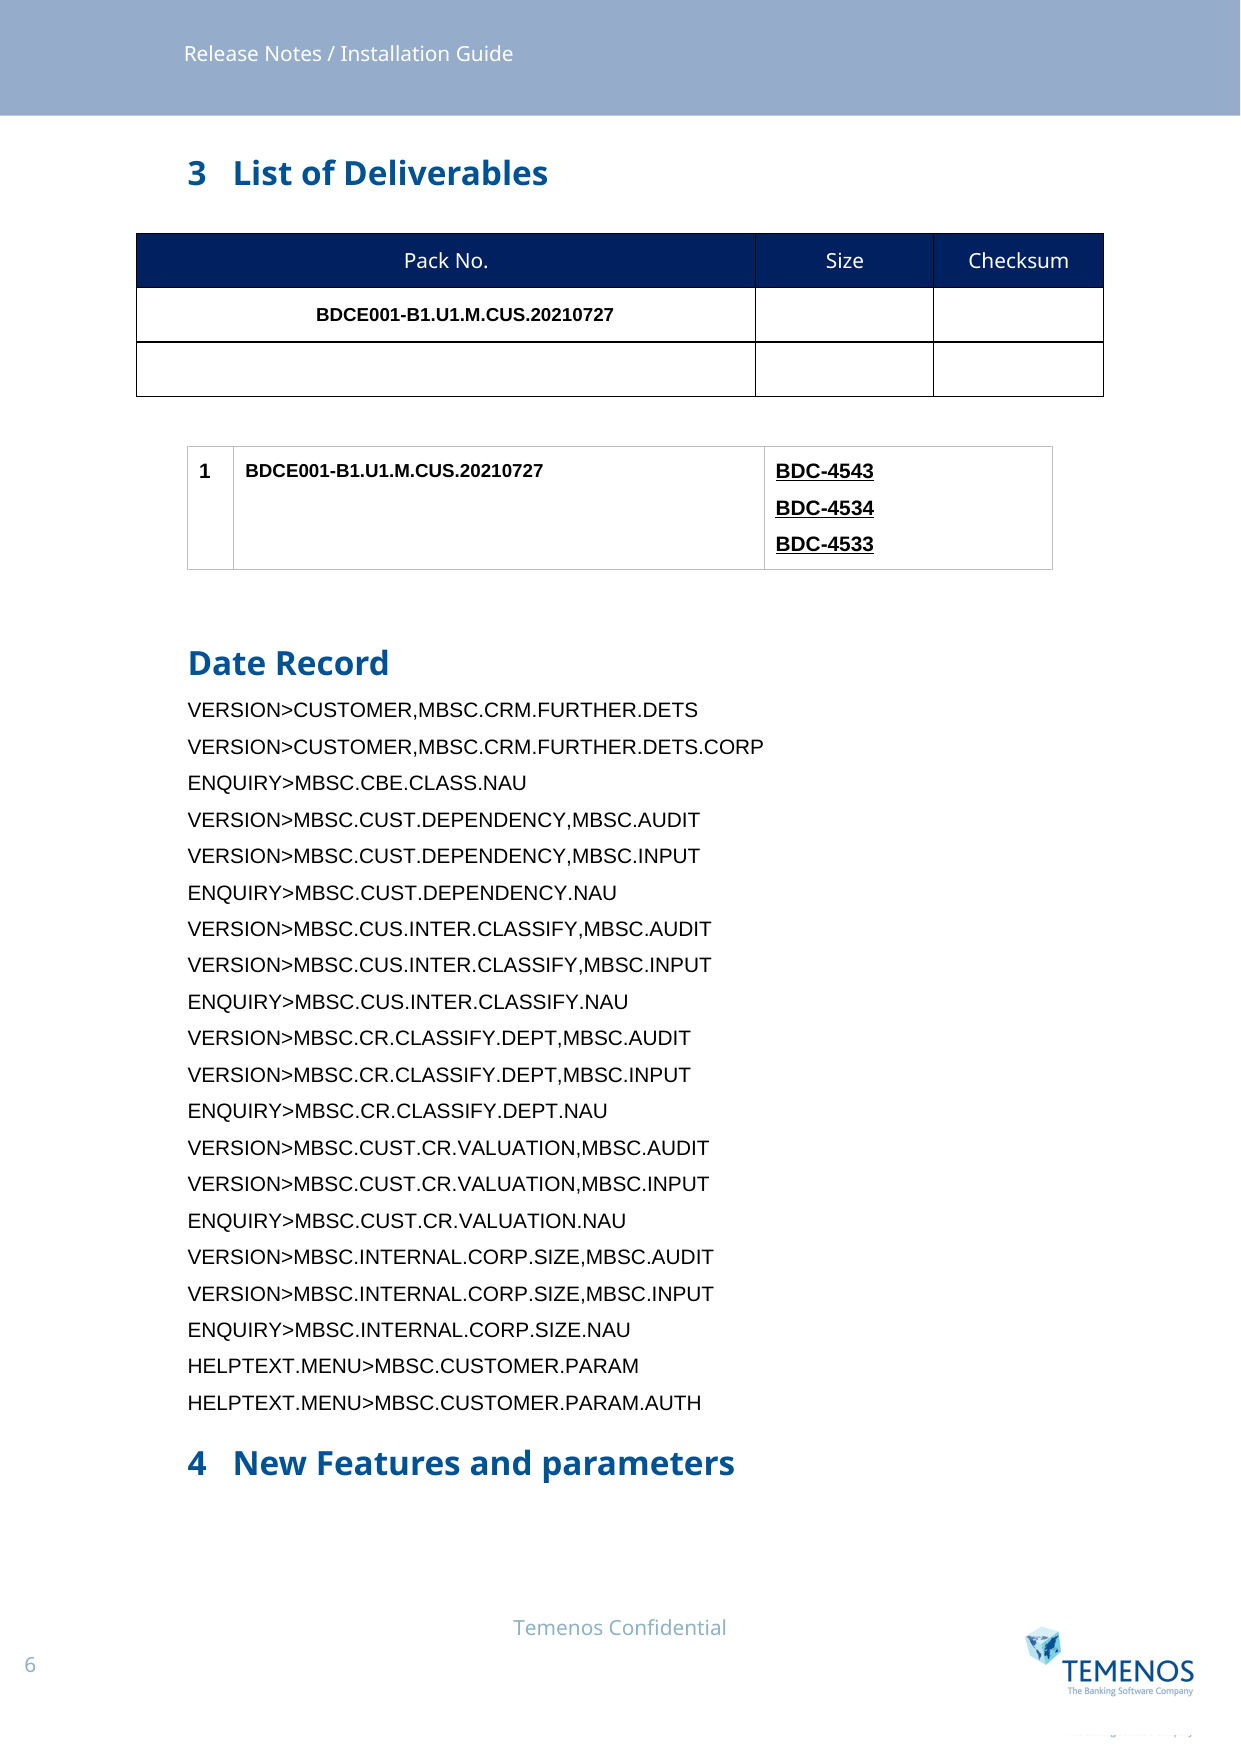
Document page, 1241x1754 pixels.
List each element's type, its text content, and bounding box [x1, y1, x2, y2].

subtitle New Features and parameters [187, 1440, 1053, 1485]
text ENQUIRY>MBSC.INTERNAL.CORP.SIZE.NAU [187, 1318, 1053, 1342]
text VERSION>MBSC.INTERNAL.CORP.SIZE,MBSC.AUDIT [187, 1245, 1053, 1269]
table_cell [934, 343, 1103, 396]
text VERSION>MBSC.CUS.INTER.CLASSIFY,MBSC.INPUT [187, 953, 1053, 977]
text ENQUIRY>MBSC.CUST.DEPENDENCY.NAU [187, 880, 1053, 904]
table_cell [137, 343, 755, 396]
table_header Pack No. [137, 234, 755, 287]
text VERSION>MBSC.CUST.DEPENDENCY,MBSC.INPUT [187, 844, 1053, 868]
picture [991, 1588, 1227, 1754]
table_header BDC-4543 BDC-4534 BDC-4533 [765, 447, 1052, 569]
text VERSION>MBSC.CR.CLASSIFY.DEPT,MBSC.AUDIT [187, 1026, 1053, 1050]
table_cell [934, 288, 1103, 341]
text ENQUIRY>MBSC.CUST.CR.VALUATION.NAU [187, 1208, 1053, 1232]
table_cell BDCE001-B1.U1.M.CUS.20210727 [137, 288, 755, 341]
text ENQUIRY>MBSC.CUS.INTER.CLASSIFY.NAU [187, 990, 1053, 1014]
text VERSION>MBSC.CR.CLASSIFY.DEPT,MBSC.INPUT [187, 1063, 1053, 1087]
text VERSION>MBSC.CUST.CR.VALUATION,MBSC.AUDIT [187, 1136, 1053, 1159]
table_header Size [756, 234, 933, 287]
text VERSION>MBSC.CUST.DEPENDENCY,MBSC.AUDIT [187, 807, 1053, 831]
table_header BDCE001-B1.U1.M.CUS.20210727 [234, 447, 764, 569]
table_header 1 [188, 447, 233, 569]
text VERSION>MBSC.CUST.CR.VALUATION,MBSC.INPUT [187, 1172, 1053, 1196]
text VERSION>MBSC.CUS.INTER.CLASSIFY,MBSC.AUDIT [187, 917, 1053, 941]
text HELPTEXT.MENU>MBSC.CUSTOMER.PARAM [187, 1354, 1053, 1378]
text VERSION>MBSC.INTERNAL.CORP.SIZE,MBSC.INPUT [187, 1281, 1053, 1305]
text Date Record [187, 640, 1053, 686]
text ENQUIRY>MBSC.CBE.CLASS.NAU [187, 771, 1053, 795]
table_cell [756, 288, 933, 341]
text ENQUIRY>MBSC.CR.CLASSIFY.DEPT.NAU [187, 1099, 1053, 1123]
text VERSION>CUSTOMER,MBSC.CRM.FURTHER.DETS.CORP [187, 734, 1053, 758]
text HELPTEXT.MENU>MBSC.CUSTOMER.PARAM.AUTH [187, 1391, 1053, 1415]
table_cell [756, 343, 933, 396]
text VERSION>CUSTOMER,MBSC.CRM.FURTHER.DETS [187, 698, 1053, 722]
subtitle List of Deliverables [187, 150, 1053, 195]
table_header Checksum [934, 234, 1103, 287]
